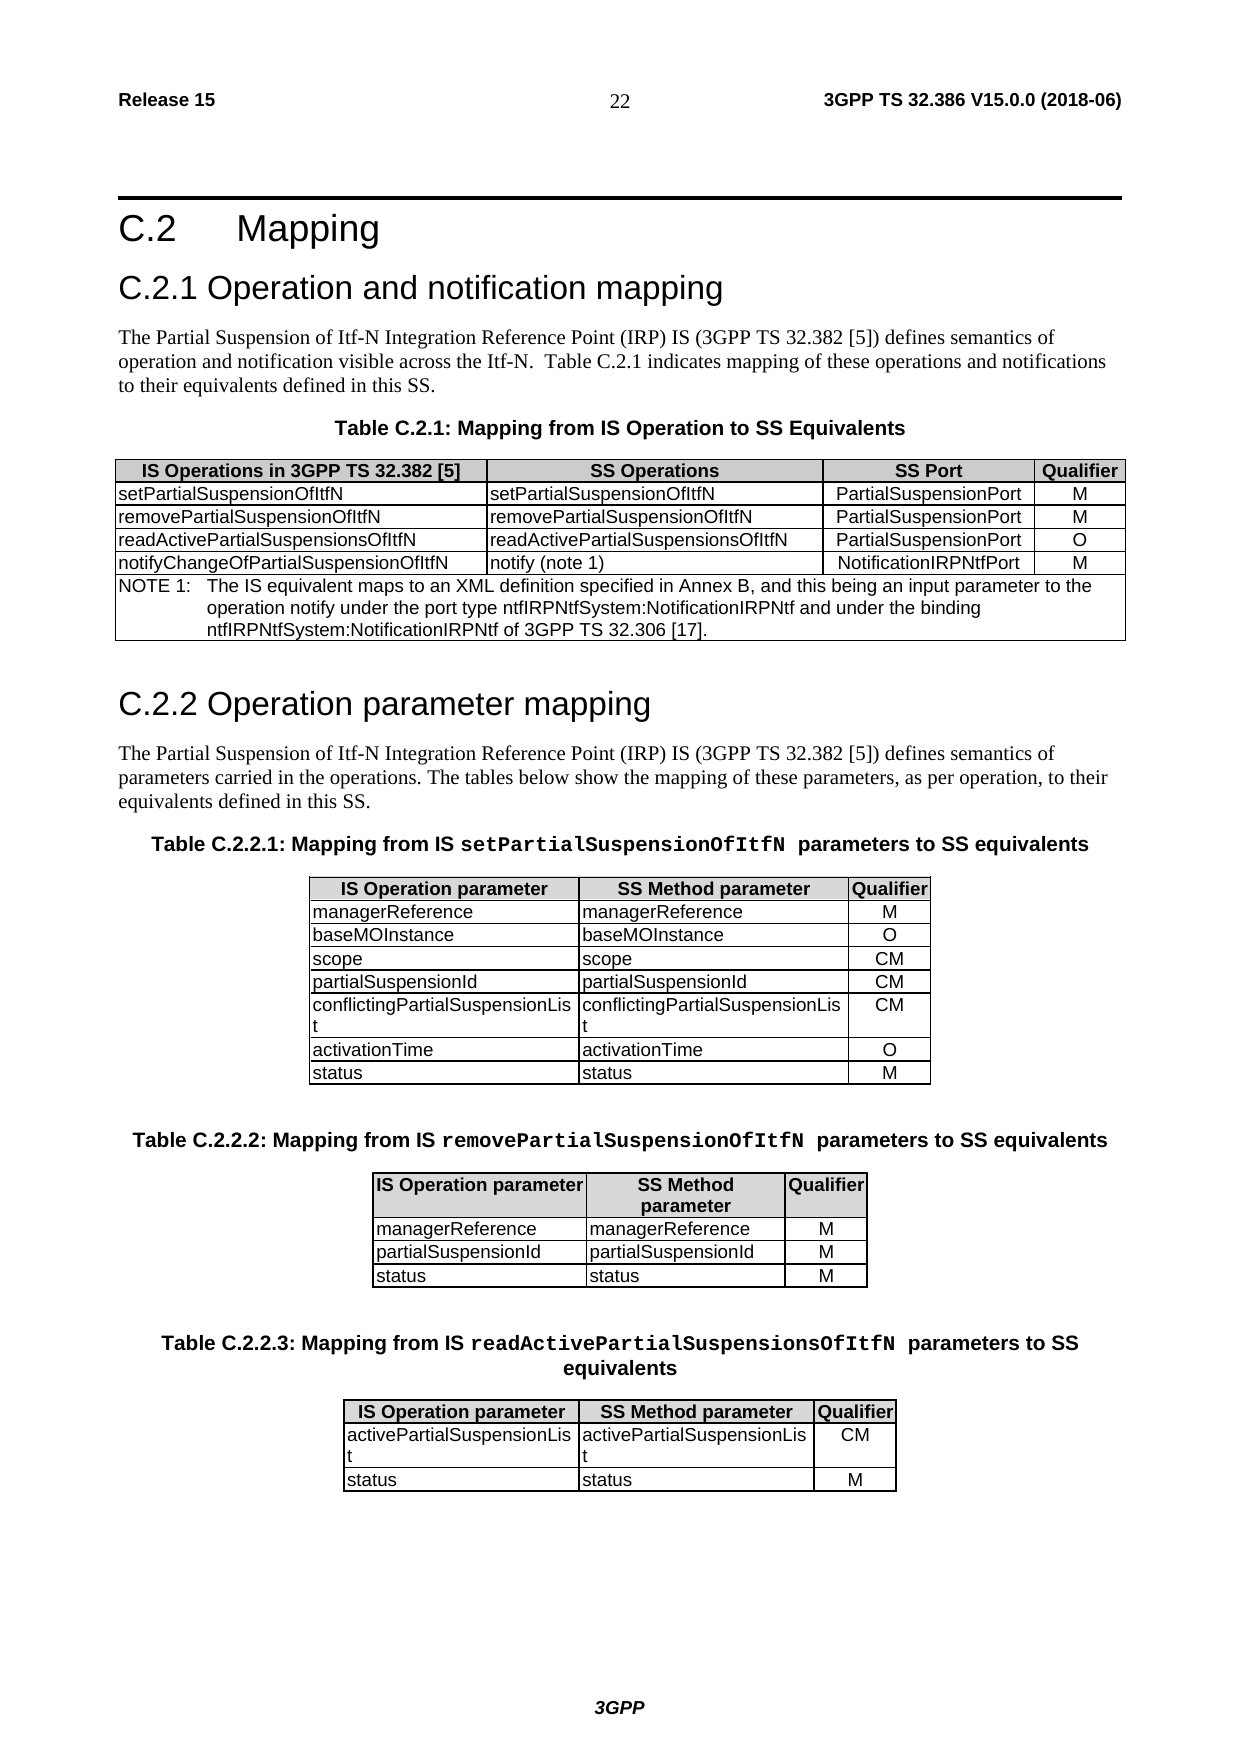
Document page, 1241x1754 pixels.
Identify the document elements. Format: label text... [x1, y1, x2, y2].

table_header IS Operation parameter [345, 1401, 578, 1422]
text The Partial Suspension of Itf-N Integration Reference Point (IRP) IS (3GPP TS 32.382 [5]) defines semantics of parameters carried in the operations. The tables below show the mapping of these parameters, as per operation, to their equivalents defined in this SS. [118, 741, 1122, 813]
table_cell partialSuspensionId [310, 970, 578, 992]
table_cell M [849, 901, 930, 923]
table_cell M [1035, 483, 1125, 504]
table_cell setPartialSuspensionOfItfN [488, 483, 822, 504]
table_cell CM [815, 1424, 895, 1467]
table_cell activePartialSuspensionList [345, 1424, 578, 1467]
table_cell notifyChangeOfPartialSuspensionOfItfN [116, 552, 486, 574]
table_header Qualifier [849, 878, 930, 899]
table_cell M [786, 1218, 866, 1240]
table_cell status [587, 1265, 784, 1286]
table_cell conflictingPartialSuspensionList [310, 993, 578, 1037]
table_cell readActivePartialSuspensionsOfItfN [488, 529, 822, 551]
table_cell managerReference [580, 901, 848, 923]
table_cell status [374, 1265, 586, 1286]
table_header Qualifier [1035, 460, 1125, 481]
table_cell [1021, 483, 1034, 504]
table_header Qualifier [786, 1174, 866, 1217]
table_header SS Method parameter [580, 1401, 813, 1422]
table_header IS Operations in 3GPP TS 32.382 [5] [116, 460, 486, 481]
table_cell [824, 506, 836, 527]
table_cell activationTime [580, 1038, 848, 1060]
table_cell status [580, 1468, 813, 1490]
table_cell readActivePartialSuspensionsOfItfN [116, 529, 486, 551]
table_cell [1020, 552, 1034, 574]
table_cell managerReference [587, 1218, 784, 1240]
table_cell activationTime [310, 1038, 578, 1060]
text Table C.2.2.3: Mapping from IS readActivePartialSuspensionsOfItfN parameters to SS equivalents [118, 1330, 1122, 1380]
text Table C.2.1: Mapping from IS Operation to SS Equivalents [118, 416, 1122, 440]
table_cell NOTE 1: The IS equivalent maps to an XML definition specified in Annex B, and this being an input parameter to the operation notify under the port type ntfIRPNtfSystem:NotificationIRPNtf and under the binding ntfIRPNtfSystem:NotificationIRPNtf of 3GPP TS 32.306 [17]. [116, 575, 1125, 640]
table_cell M [1035, 552, 1125, 574]
table_header SS Port [824, 460, 1034, 481]
table_cell O [849, 924, 930, 946]
table_cell conflictingPartialSuspensionList [580, 994, 848, 1037]
table_header SS Method parameter [580, 878, 848, 899]
table_cell partialSuspensionId [374, 1241, 586, 1263]
table_cell O [1035, 529, 1125, 551]
table_cell status [580, 1062, 848, 1083]
table_cell activePartialSuspensionList [580, 1424, 813, 1467]
table_cell removePartialSuspensionOfItfN [116, 506, 486, 527]
table_cell M [786, 1241, 866, 1263]
table_cell status [310, 1061, 578, 1083]
table_cell CM [849, 994, 930, 1037]
subtitle C.2 Mapping [118, 200, 1122, 249]
subtitle C.2.2 Operation parameter mapping [118, 684, 1122, 722]
table_cell M [815, 1468, 895, 1490]
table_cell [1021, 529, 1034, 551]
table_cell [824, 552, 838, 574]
table_cell O [849, 1038, 930, 1060]
table_cell status [345, 1468, 578, 1490]
table_header Qualifier [815, 1401, 895, 1422]
table_cell scope [310, 947, 578, 969]
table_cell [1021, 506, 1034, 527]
table_cell CM [849, 971, 930, 992]
table_cell baseMOInstance [580, 924, 848, 946]
table_cell M [1035, 506, 1125, 527]
table_header IS Operation parameter [374, 1174, 586, 1217]
table_header IS Operation parameter [310, 878, 578, 899]
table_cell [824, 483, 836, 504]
text The Partial Suspension of Itf-N Integration Reference Point (IRP) IS (3GPP TS 32.382 [5]) defines semantics of operation and notification visible across the Itf-N. Table C.2.1 indicates mapping of these operations and notifications to their equivalents defined in this SS. [118, 325, 1122, 397]
table_header SS Method parameter [587, 1174, 784, 1217]
table_header SS Operations [488, 460, 822, 481]
table_cell baseMOInstance [310, 924, 578, 946]
table_cell notify (note 1) [488, 552, 822, 574]
table_cell partialSuspensionId [587, 1241, 784, 1263]
table_cell CM [849, 947, 930, 969]
table_cell scope [580, 947, 848, 969]
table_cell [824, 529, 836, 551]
table_cell setPartialSuspensionOfItfN [116, 483, 486, 504]
table_cell managerReference [374, 1218, 586, 1240]
table_cell M [849, 1062, 930, 1083]
text Table C.2.2.2: Mapping from IS removePartialSuspensionOfItfN parameters to SS equivalents [118, 1127, 1122, 1153]
subtitle C.2.1 Operation and notification mapping [118, 268, 1122, 306]
table_cell M [786, 1265, 866, 1286]
text Table C.2.2.1: Mapping from IS setPartialSuspensionOfItfN parameters to SS equivalents [118, 832, 1122, 858]
table_cell managerReference [310, 901, 578, 923]
table_cell removePartialSuspensionOfItfN [488, 506, 822, 527]
table_cell partialSuspensionId [580, 971, 848, 992]
